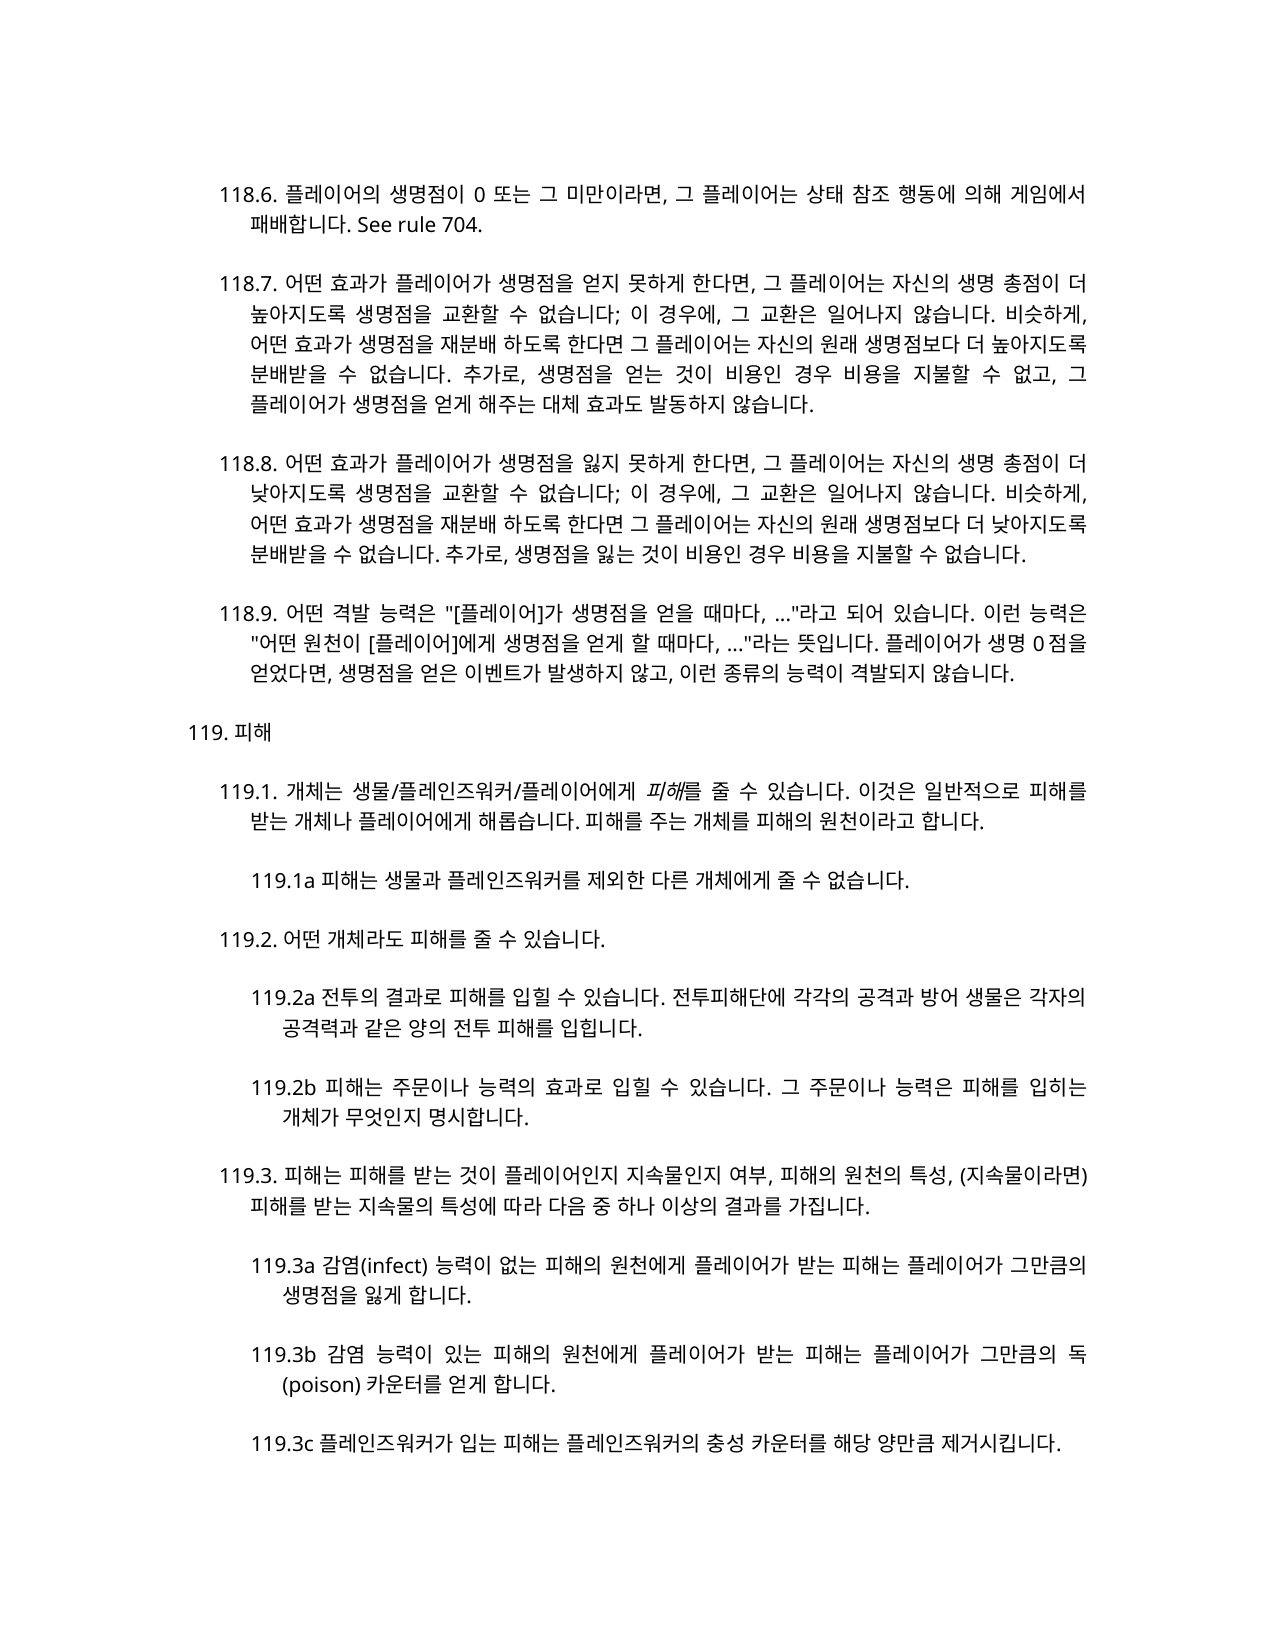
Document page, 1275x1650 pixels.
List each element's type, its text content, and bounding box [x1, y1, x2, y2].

text 119.3. 피해는 피해를 받는 것이 플레이어인지 지속물인지 여부, 피해의 원천의 특성, (지속물이라면) 피해를 받는 지속물의 특성에 따라 다음 중 하나 이상의 결과를 가집니다. [219, 1160, 1087, 1220]
text 119.2a 전투의 결과로 피해를 입힐 수 있습니다. 전투피해단에 각각의 공격과 방어 생물은 각자의 공격력과 같은 양의 전투 피해를 입힙니다. [251, 982, 1087, 1042]
text 119.2b 피해는 주문이나 능력의 효과로 입힐 수 있습니다. 그 주문이나 능력은 피해를 입히는 개체가 무엇인지 명시합니다. [251, 1071, 1087, 1131]
text 119.3b 감염 능력이 있는 피해의 원천에게 플레이어가 받는 피해는 플레이어가 그만큼의 독(poison) 카운터를 얻게 합니다. [251, 1338, 1087, 1398]
text 119.3a 감염(infect) 능력이 없는 피해의 원천에게 플레이어가 받는 피해는 플레이어가 그만큼의 생명점을 잃게 합니다. [251, 1249, 1087, 1309]
text 118.7. 어떤 효과가 플레이어가 생명점을 얻지 못하게 한다면, 그 플레이어는 자신의 생명 총점이 더 높아지도록 생명점을 교환할 수 없습니다; 이 경우에, 그 교환은 일어나지 않습니다. 비슷하게, 어떤 효과가 생명점을 재분배 하도록 한다면 그 플레이어는 자신의 원래 생명점보다 더 높아지도록 분배받을 수 없습니다. 추가로, 생명점을 얻는 것이 비용인 경우 비용을 지불할 수 없고, 그 플레이어가 생명점을 얻게 해주는 대체 효과도 발동하지 않습니다. [219, 267, 1087, 419]
text 118.6. 플레이어의 생명점이 0 또는 그 미만이라면, 그 플레이어는 상태 참조 행동에 의해 게임에서 패배합니다. See rule 704. [219, 178, 1087, 239]
text 119.3c 플레인즈워커가 입는 피해는 플레인즈워커의 충성 카운터를 해당 양만큼 제거시킵니다. [251, 1427, 1087, 1457]
text 118.8. 어떤 효과가 플레이어가 생명점을 잃지 못하게 한다면, 그 플레이어는 자신의 생명 총점이 더 낮아지도록 생명점을 교환할 수 없습니다; 이 경우에, 그 교환은 일어나지 않습니다. 비슷하게, 어떤 효과가 생명점을 재분배 하도록 한다면 그 플레이어는 자신의 원래 생명점보다 더 낮아지도록 분배받을 수 없습니다. 추가로, 생명점을 잃는 것이 비용인 경우 비용을 지불할 수 없습니다. [219, 447, 1087, 568]
text 119.2. 어떤 개체라도 피해를 줄 수 있습니다. [219, 923, 1087, 953]
text 119.1. 개체는 생물/플레인즈워커/플레이어에게 피해를 줄 수 있습니다. 이것은 일반적으로 피해를 받는 개체나 플레이어에게 해롭습니다. 피해를 주는 개체를 피해의 원천이라고 합니다. [219, 775, 1087, 836]
text 118.9. 어떤 격발 능력은 "[플레이어]가 생명점을 얻을 때마다, ..."라고 되어 있습니다. 이런 능력은 "어떤 원천이 [플레이어]에게 생명점을 얻게 할 때마다, ..."라는 뜻입니다. 플레이어가 생명 0점을 얻었다면, 생명점을 얻은 이벤트가 발생하지 않고, 이런 종류의 능력이 격발되지 않습니다. [219, 597, 1087, 688]
text 119.1a 피해는 생물과 플레인즈워커를 제외한 다른 개체에게 줄 수 없습니다. [251, 864, 1087, 894]
text 119. 피해 [187, 716, 1087, 747]
